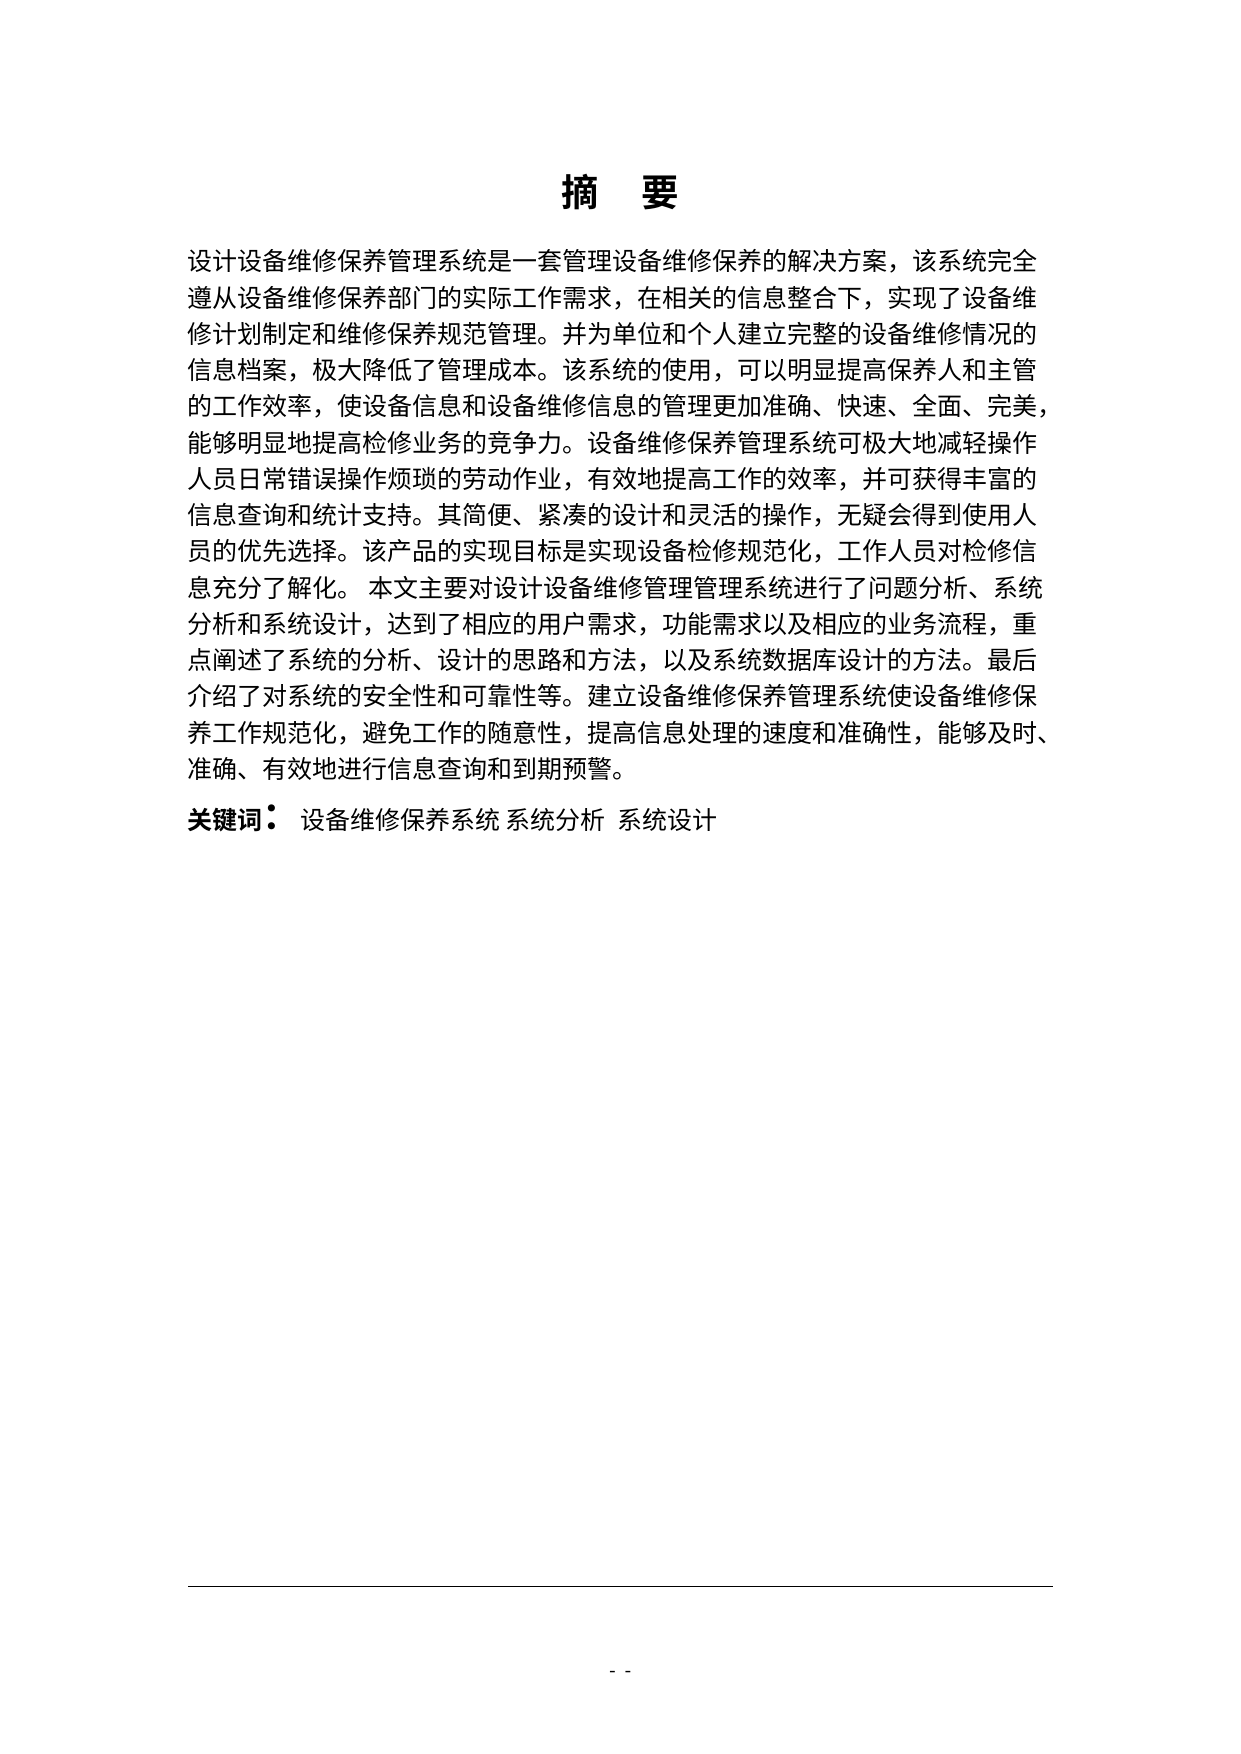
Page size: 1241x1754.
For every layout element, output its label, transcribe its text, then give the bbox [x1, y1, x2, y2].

text 摘 要 [187, 162, 1053, 217]
text 设计设备维修保养管理系统是一套管理设备维修保养的解决方案，该系统完全遵从设备维修保养部门的实际工作需求，在相关的信息整合下，实现了设备维修计划制定和维修保养规范管理。并为单位和个人建立完整的设备维修情况的信息档案，极大降低了管理成本。该系统的使用，可以明显提高保养人和主管的工作效率，使设备信息和设备维修信息的管理更加准确、快速、全面、完美，能够明显地提高检修业务的竞争力。设备维修保养管理系统可极大地减轻操作人员日常错误操作烦琐的劳动作业，有效地提高工作的效率，并可获得丰富的信息查询和统计支持。其简便、紧凑的设计和灵活的操作，无疑会得到使用人员的优先选择。该产品的实现目标是实现设备检修规范化，工作人员对检修信息充分了解化。 本文主要对设计设备维修管理管理系统进行了问题分析、系统分析和系统设计，达到了相应的用户需求，功能需求以及相应的业务流程，重点阐述了系统的分析、设计的思路和方法，以及系统数据库设计的方法。最后介绍了对系统的安全性和可靠性等。建立设备维修保养管理系统使设备维修保养工作规范化，避免工作的随意性，提高信息处理的速度和准确性，能够及时、准确、有效地进行信息查询和到期预警。 [187, 242, 1053, 786]
text 关键词：设备维修保养系统 系统分析 系统设计 [187, 786, 1053, 840]
